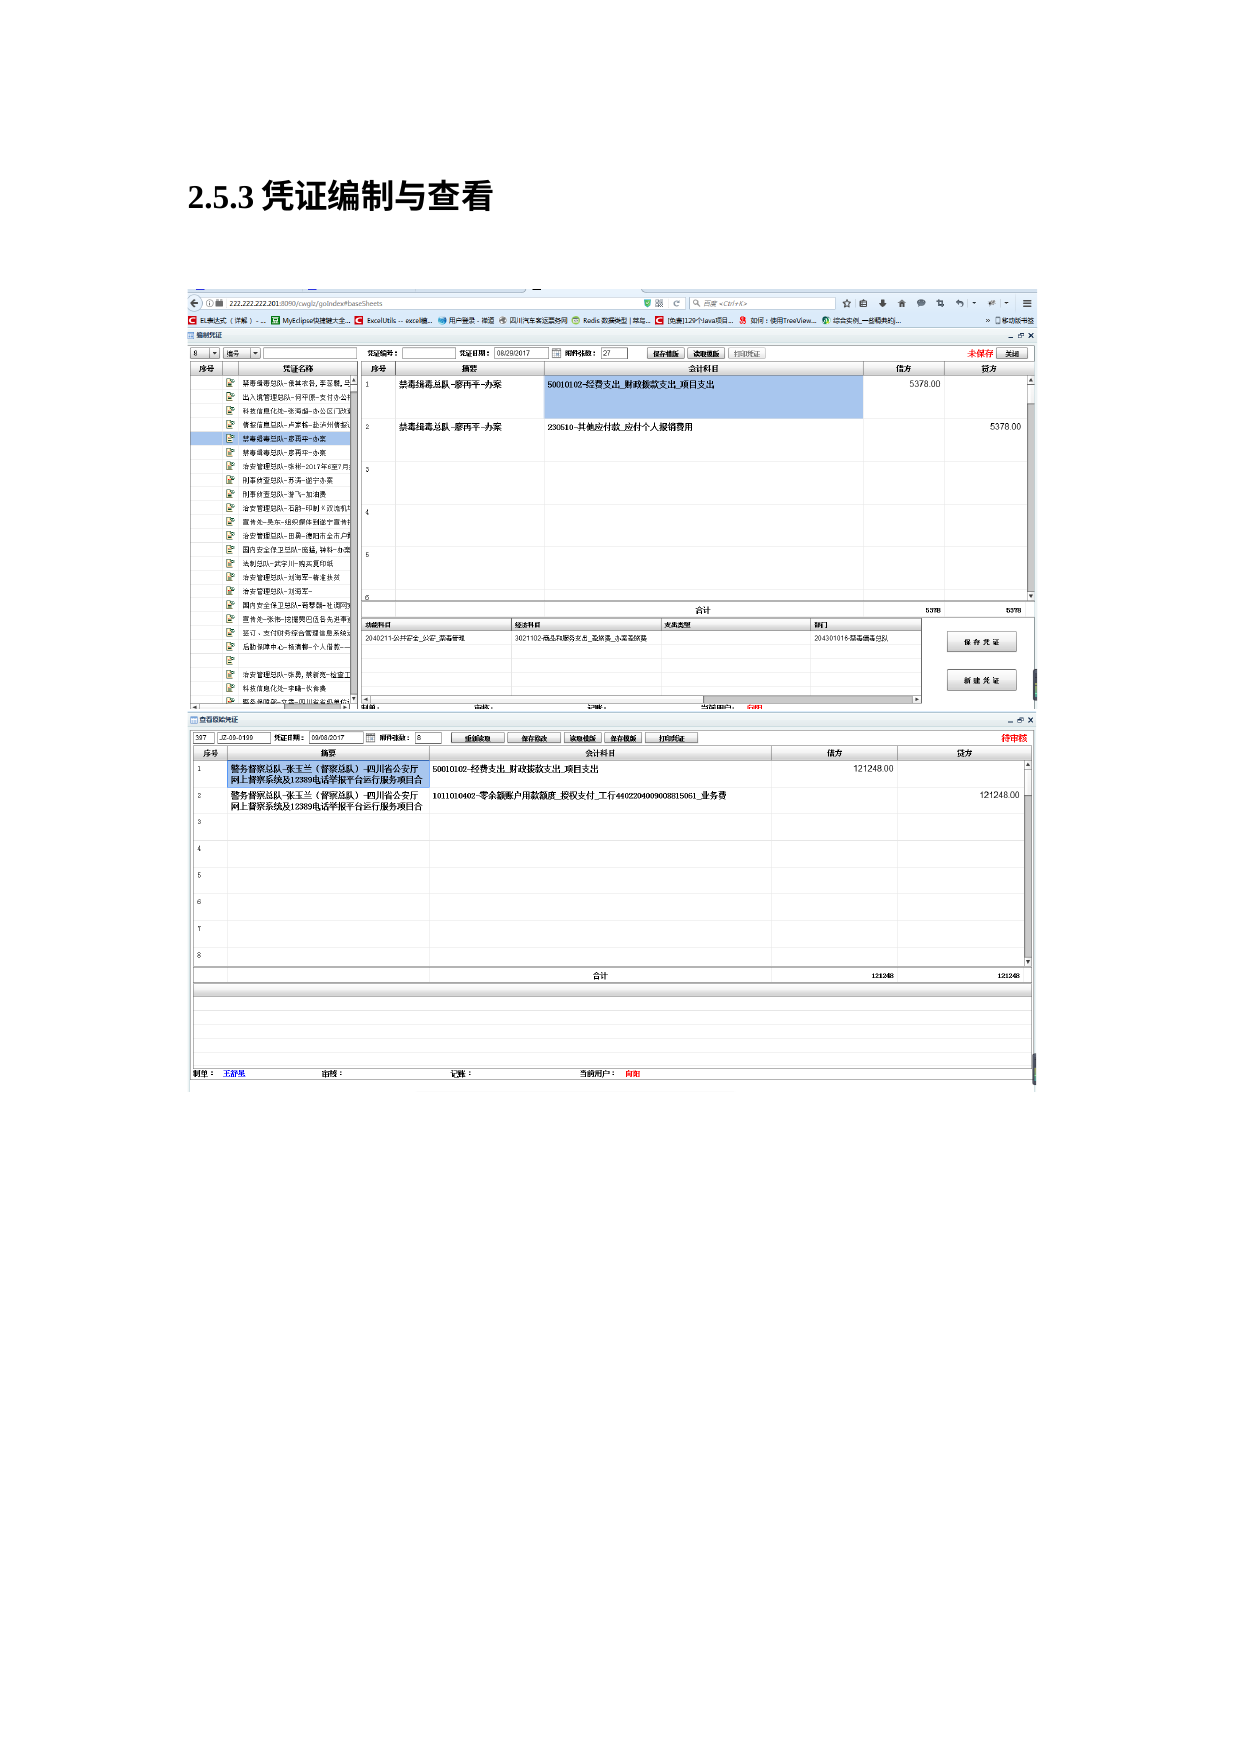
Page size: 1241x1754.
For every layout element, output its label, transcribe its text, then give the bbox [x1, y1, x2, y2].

picture [187, 711, 1037, 1092]
subtitle 2.5.3凭证编制与查看 [187, 162, 1053, 227]
picture [187, 289, 1038, 709]
